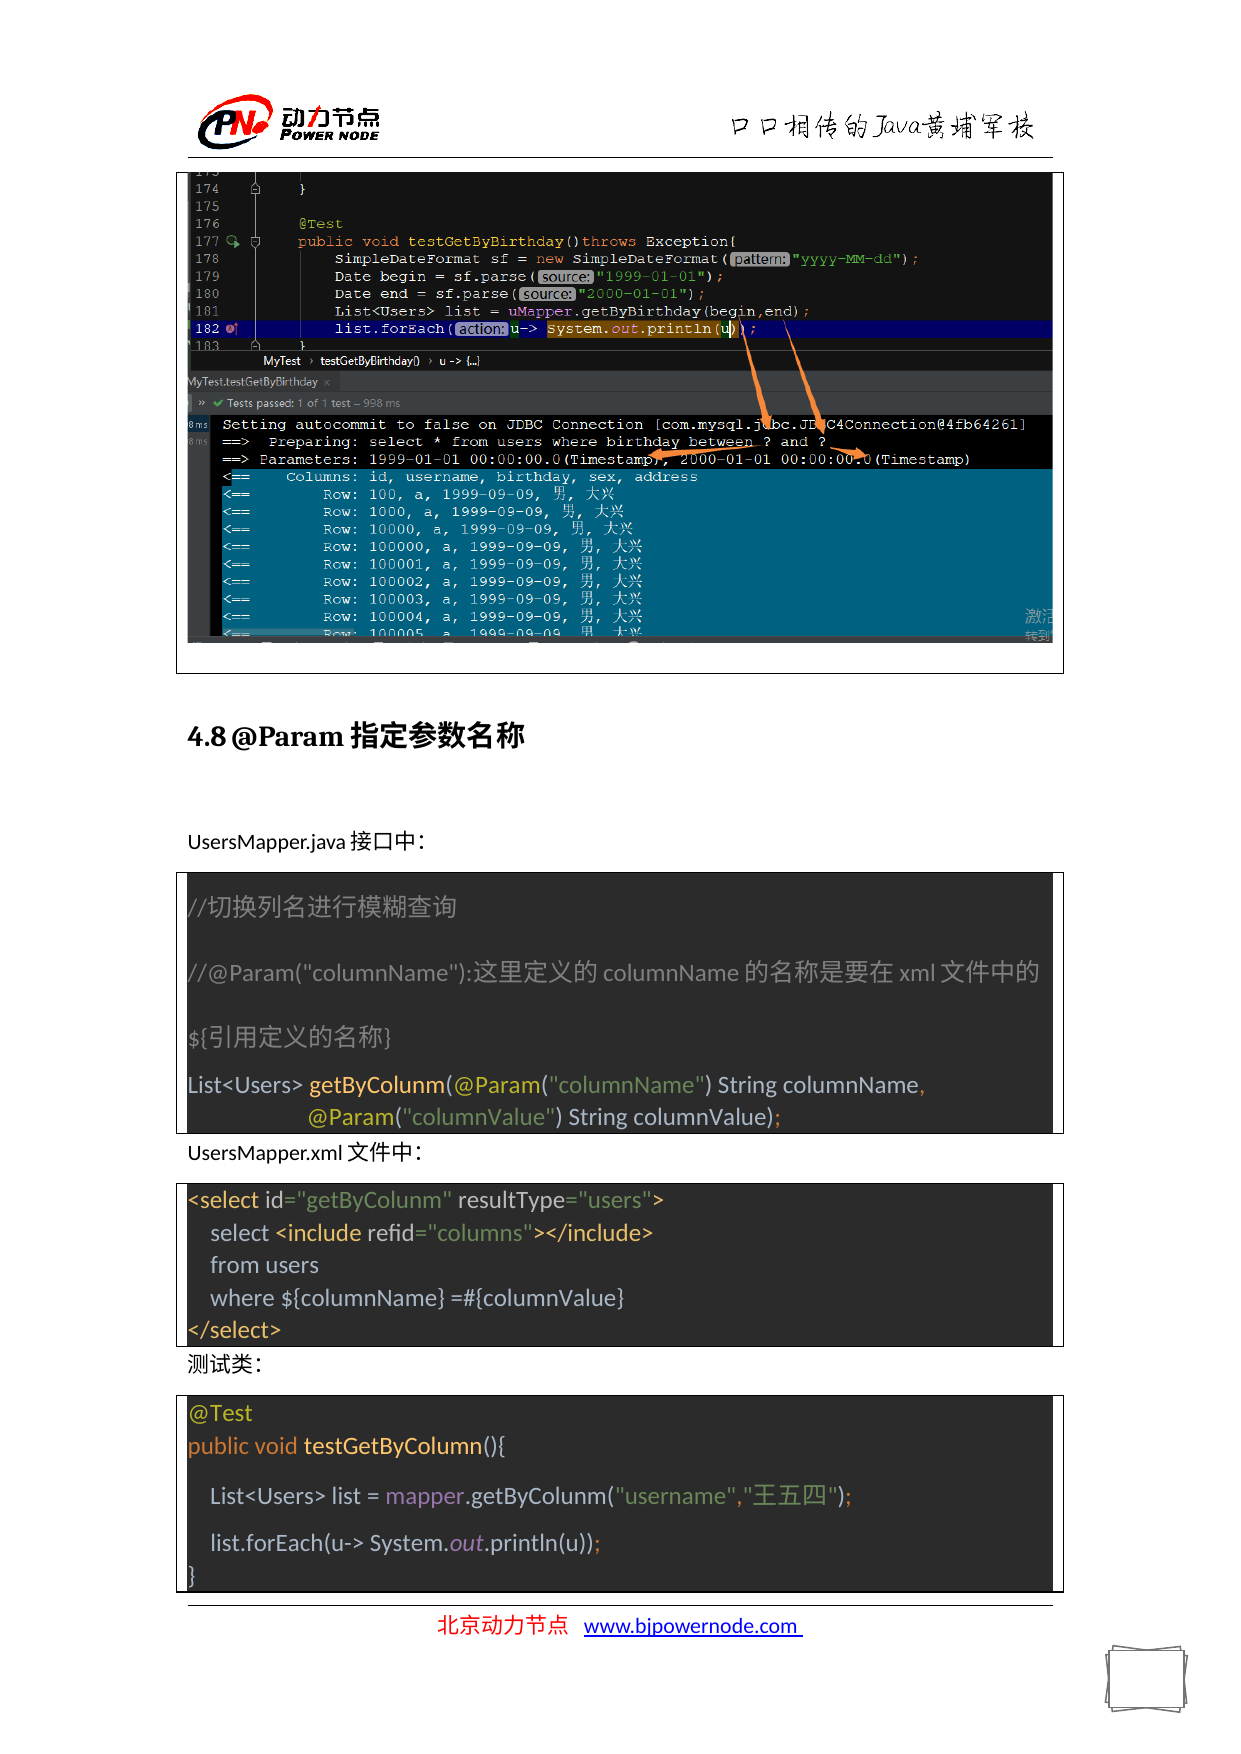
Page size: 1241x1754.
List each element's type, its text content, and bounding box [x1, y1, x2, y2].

picture [187, 88, 1053, 155]
text 测试类： [187, 1347, 1053, 1379]
subtitle @Param指定参数名称 [187, 701, 1053, 766]
picture [187, 172, 1053, 643]
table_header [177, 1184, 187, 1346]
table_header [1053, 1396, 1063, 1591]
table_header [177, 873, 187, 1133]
text UsersMapper.xml文件中： [187, 1134, 1053, 1167]
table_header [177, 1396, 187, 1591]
table_header [177, 173, 1063, 673]
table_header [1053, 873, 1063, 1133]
text UsersMapper.java接口中： [187, 824, 1053, 856]
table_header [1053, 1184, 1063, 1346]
